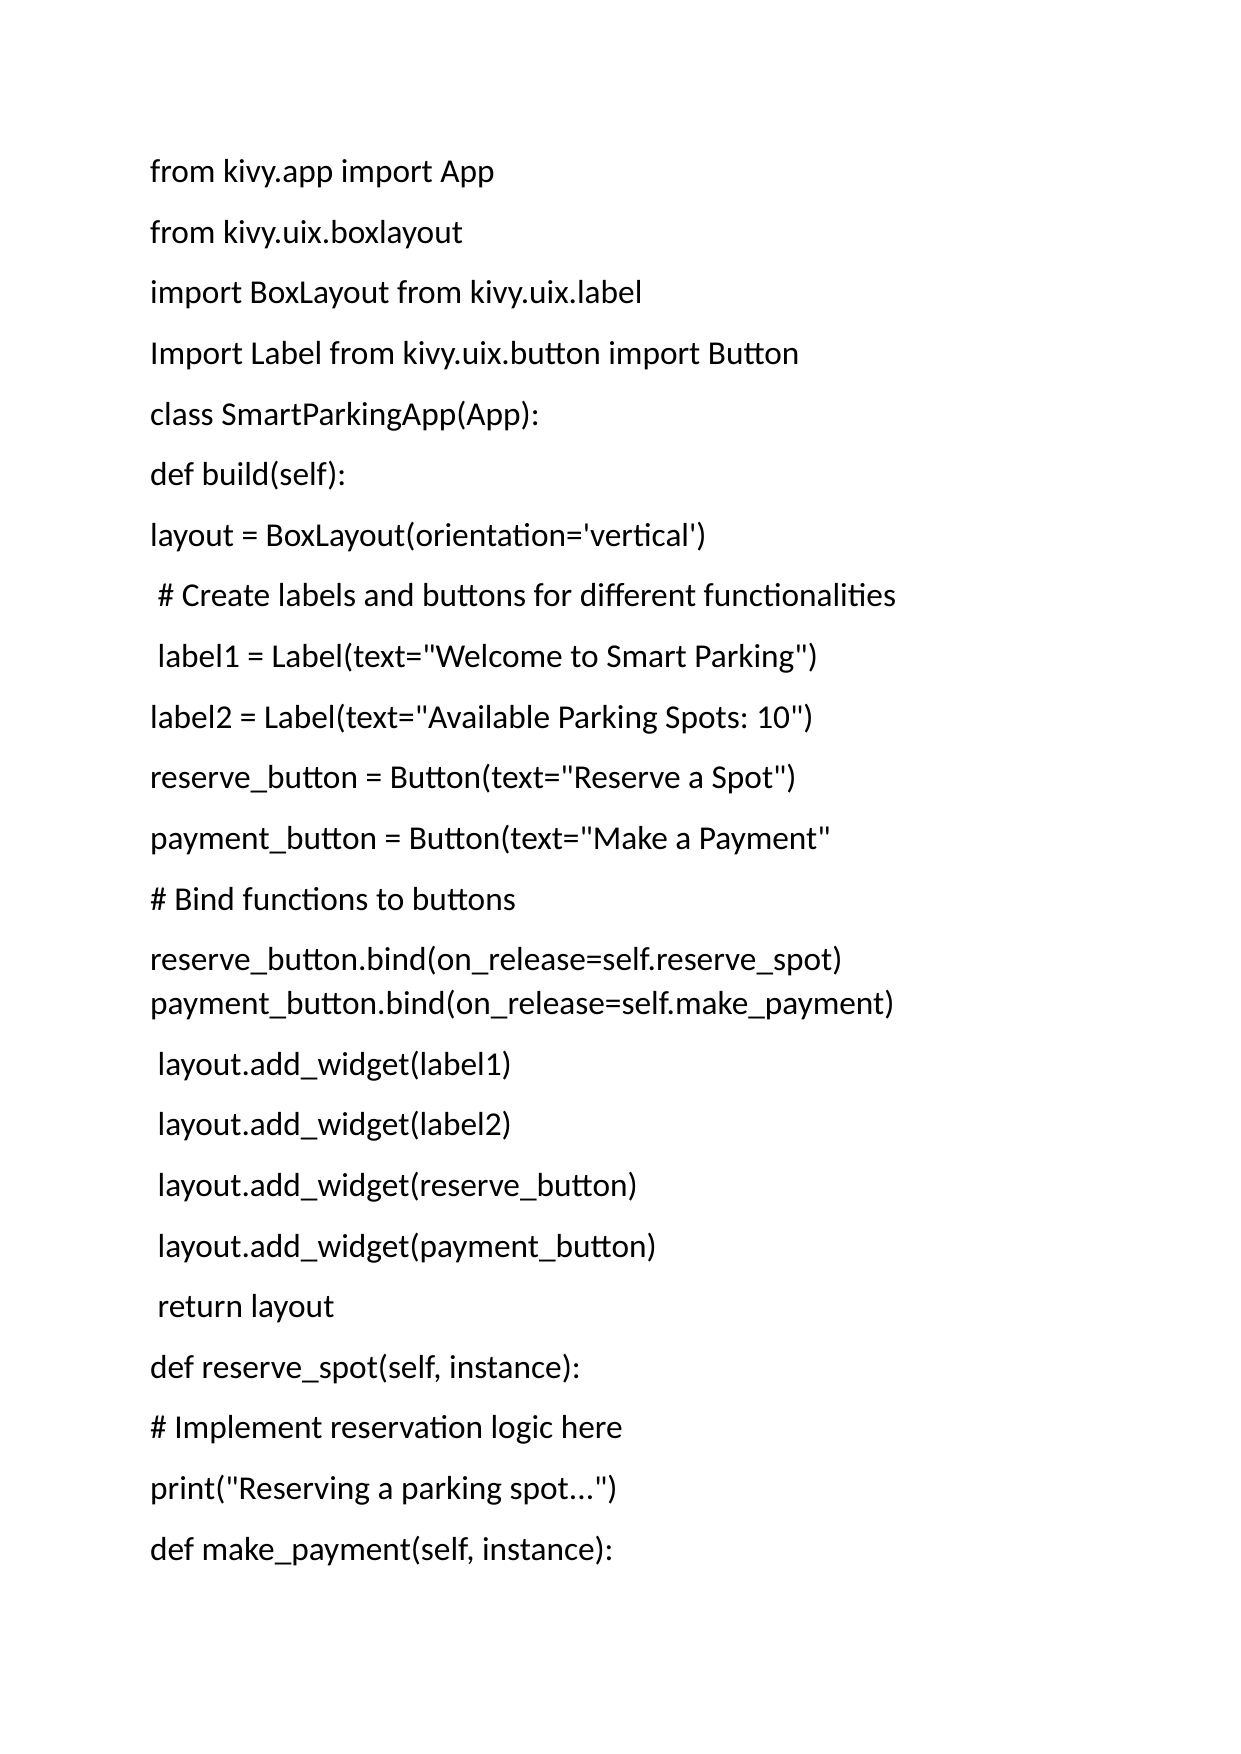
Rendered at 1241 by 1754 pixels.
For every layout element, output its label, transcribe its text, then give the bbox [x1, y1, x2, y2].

text layout.add_widget(label2) [150, 1103, 1090, 1144]
text Import Label from kivy.uix.button import Button [150, 332, 1090, 373]
text payment_button = Button(text="Make a Payment" [150, 817, 1090, 858]
text layout.add_widget(payment_button) [150, 1224, 1090, 1265]
text # Bind functions to buttons [150, 877, 1090, 918]
text layout.add_widget(reserve_button) [150, 1164, 1090, 1205]
text return layout [150, 1285, 1090, 1326]
text print("Reserving a parking spot...") [150, 1467, 1090, 1508]
text # Create labels and buttons for different functionalities [150, 574, 1090, 615]
text from kivy.uix.boxlayout [150, 211, 1090, 251]
text reserve_button.bind(on_release=self.reserve_spot) payment_button.bind(on_release=self.make_payment) [150, 938, 1090, 1023]
text # Implement reservation logic here [150, 1406, 1090, 1447]
text layout = BoxLayout(orientation='vertical') [150, 514, 1090, 554]
text label1 = Label(text="Welcome to Smart Parking") [150, 635, 1090, 676]
text def reserve_spot(self, instance): [150, 1346, 1090, 1387]
text layout.add_widget(label1) [150, 1043, 1090, 1083]
text def make_payment(self, instance): [150, 1528, 1090, 1568]
text from kivy.app import App [150, 150, 1090, 191]
text class SmartParkingApp(App): [150, 392, 1090, 433]
text label2 = Label(text="Available Parking Spots: 10") [150, 696, 1090, 736]
text import BoxLayout from kivy.uix.label [150, 271, 1090, 312]
text reserve_button = Button(text="Reserve a Spot") [150, 756, 1090, 797]
text def build(self): [150, 453, 1090, 494]
